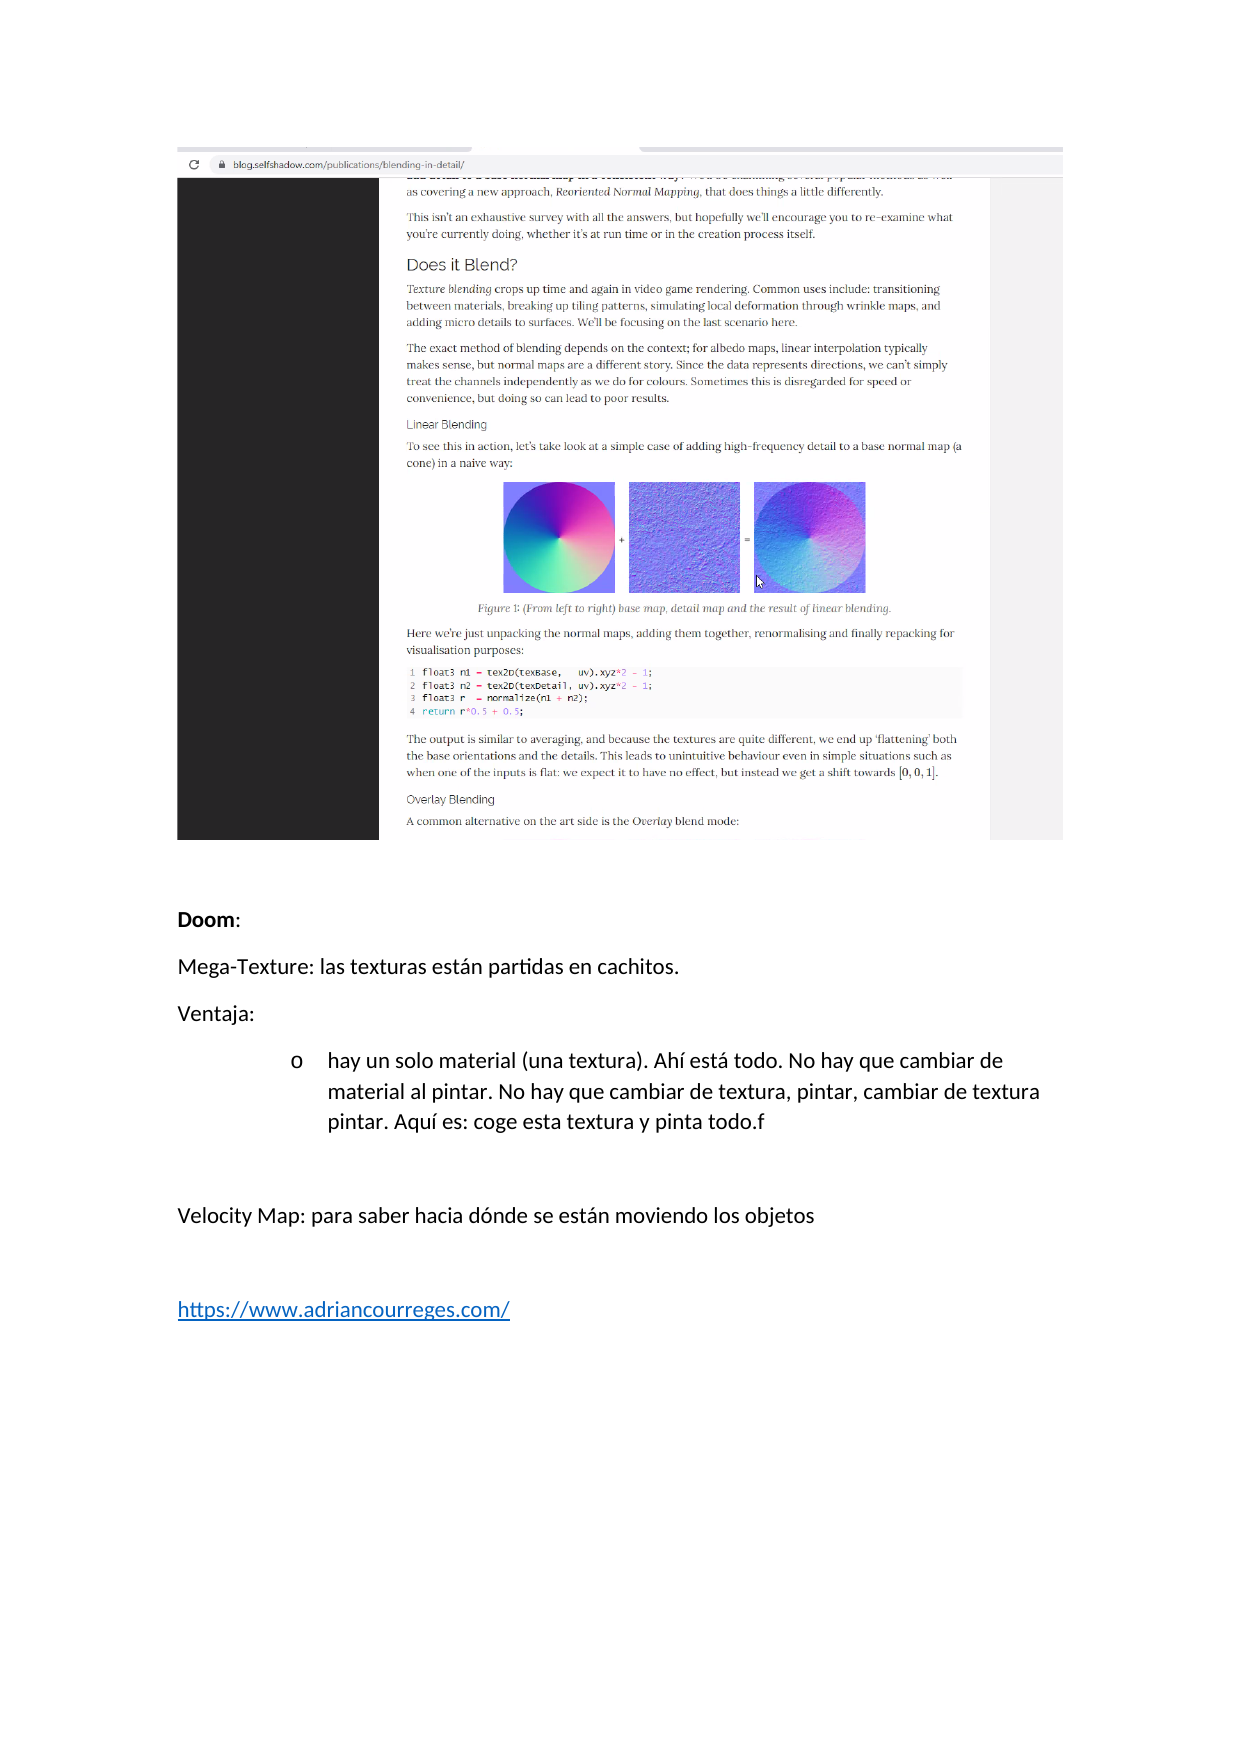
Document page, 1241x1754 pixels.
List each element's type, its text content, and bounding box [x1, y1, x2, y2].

text Mega-Texture: las texturas están partidas en cachitos. [177, 952, 1063, 980]
text Velocity Map: para saber hacia dónde se están moviendo los objetos [177, 1201, 1063, 1229]
text Doom: [177, 905, 1063, 933]
list hay un solo material (una textura). Ahí está todo. No hay que cambiar de material al pintar. No hay que cambiar de textura, pintar, cambiar de textura pintar. Aquí es: coge esta textura y pinta todo.f [290, 1046, 1063, 1136]
text https://www.adriancourreges.com/ [177, 1295, 1063, 1323]
picture [177, 147, 1063, 840]
text Ventaja: [177, 999, 1063, 1027]
